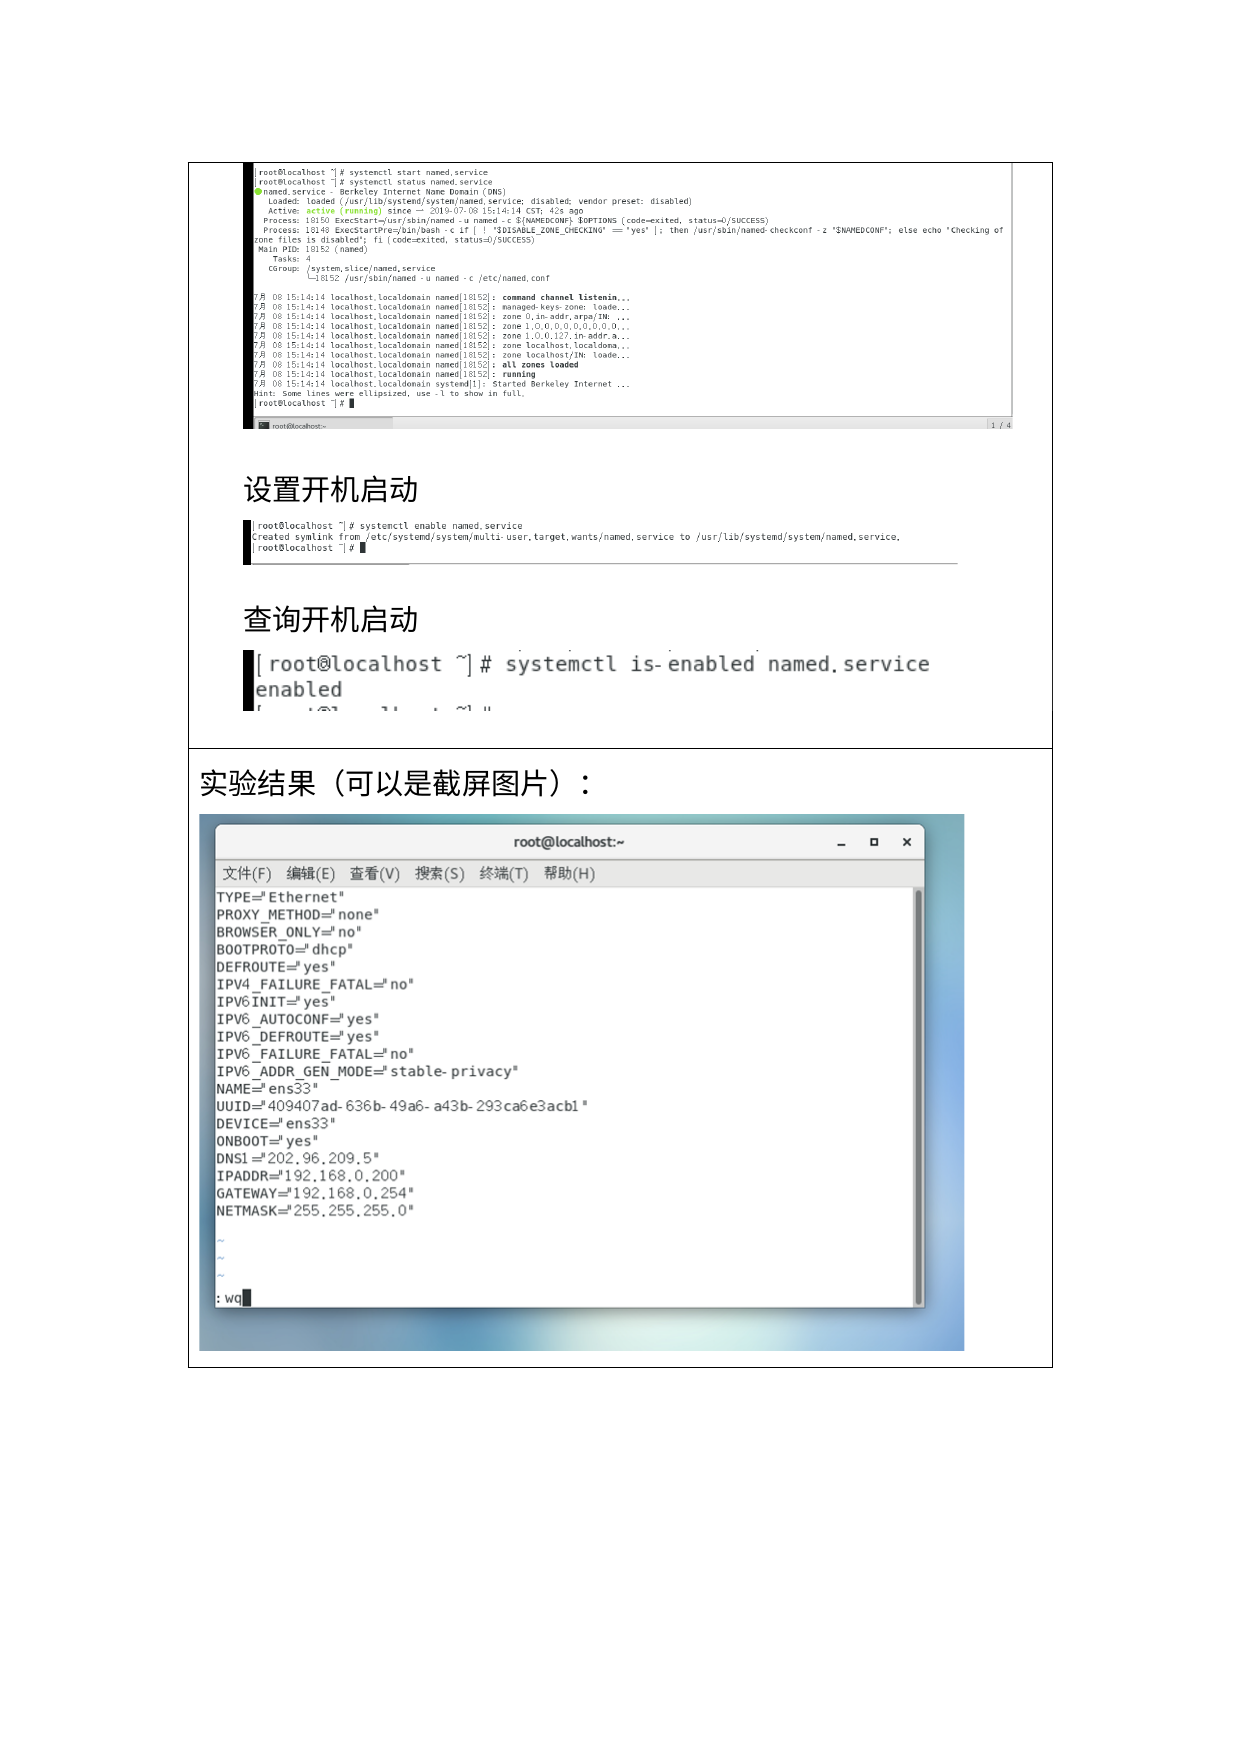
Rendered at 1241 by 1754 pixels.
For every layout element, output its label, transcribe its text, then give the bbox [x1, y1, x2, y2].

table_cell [189, 163, 1052, 748]
picture [243, 520, 958, 565]
picture [243, 650, 1053, 711]
picture [199, 814, 965, 1351]
table_cell 实验结果（可以是截屏图片）： [189, 749, 1052, 1367]
picture [243, 163, 1013, 429]
